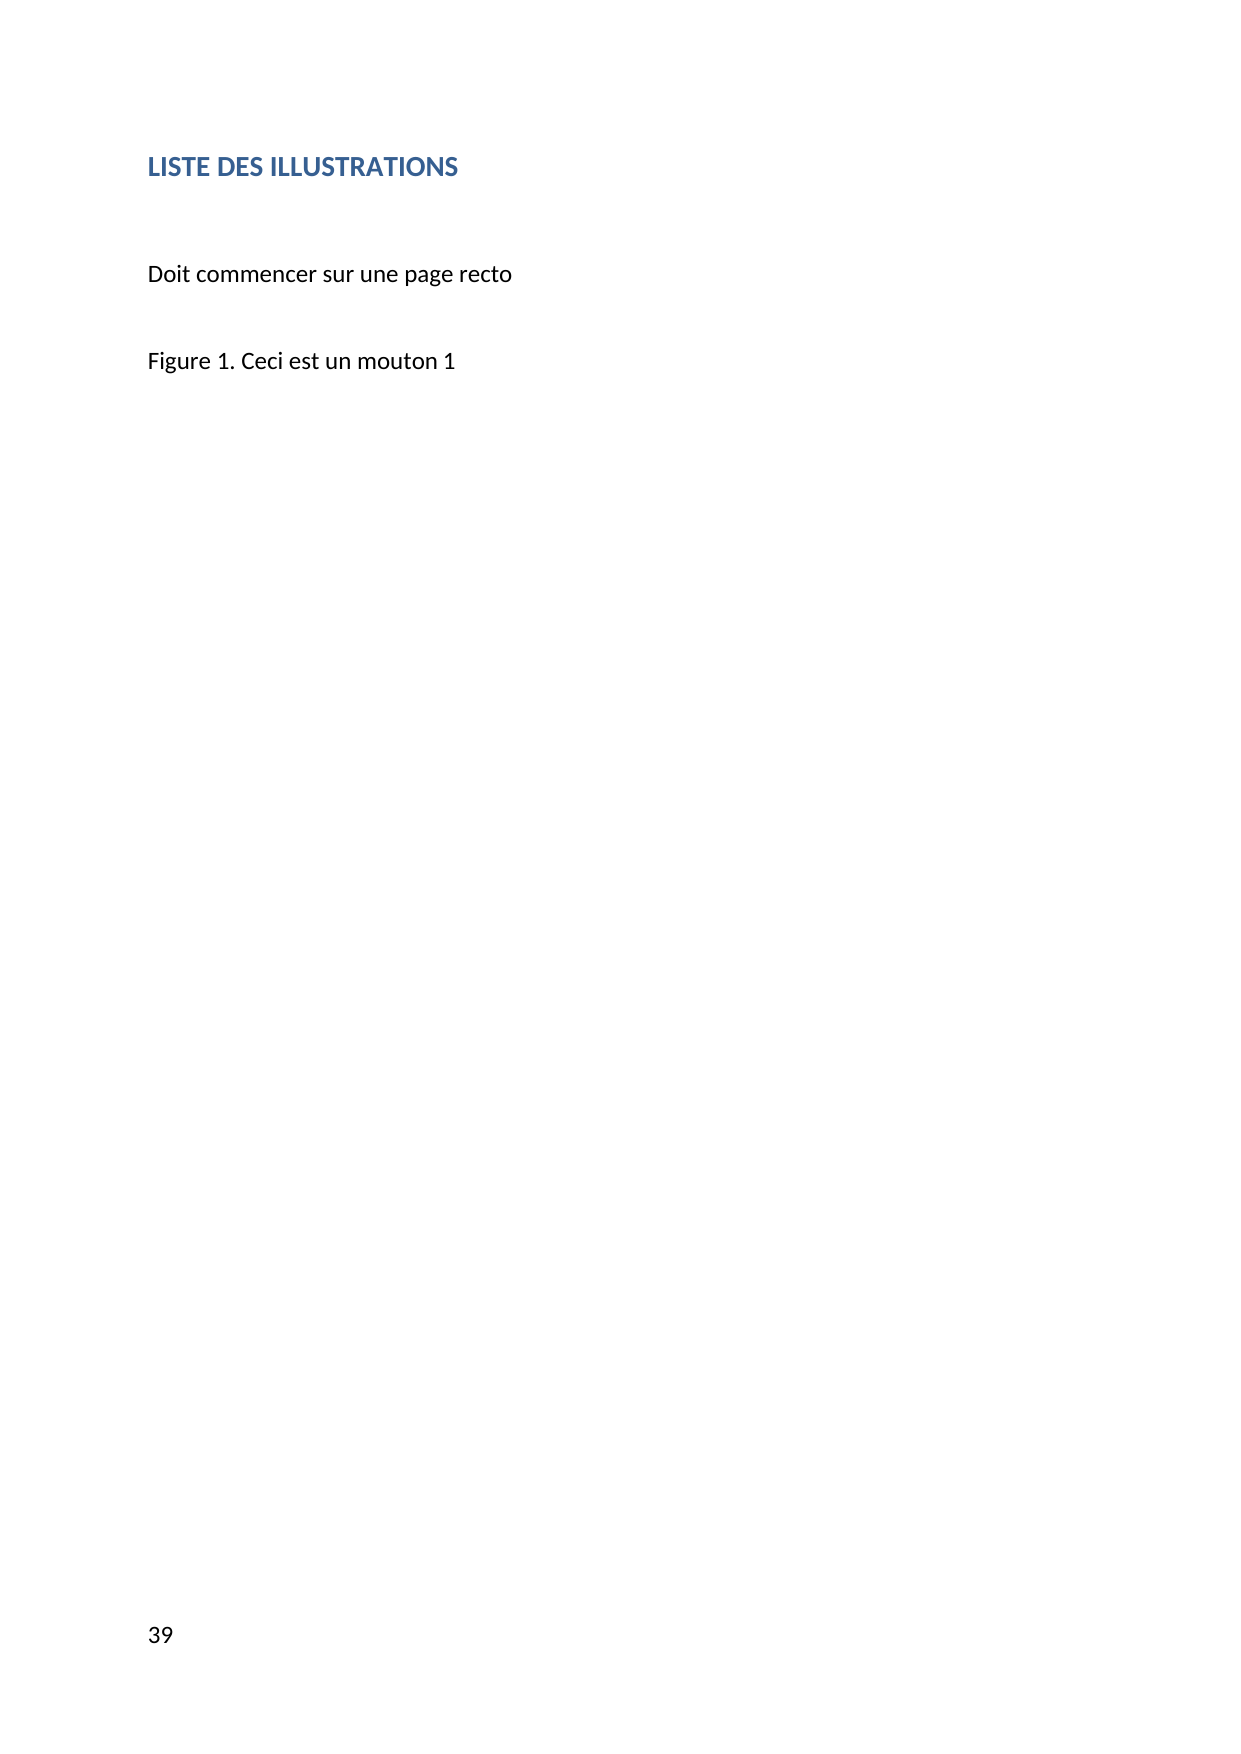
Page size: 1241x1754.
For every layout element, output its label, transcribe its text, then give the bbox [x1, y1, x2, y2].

subtitle Liste des Illustrations [148, 148, 1093, 183]
text Figure 1. Ceci est un mouton 1 [148, 338, 1093, 376]
text Doit commencer sur une page recto [148, 251, 1093, 288]
